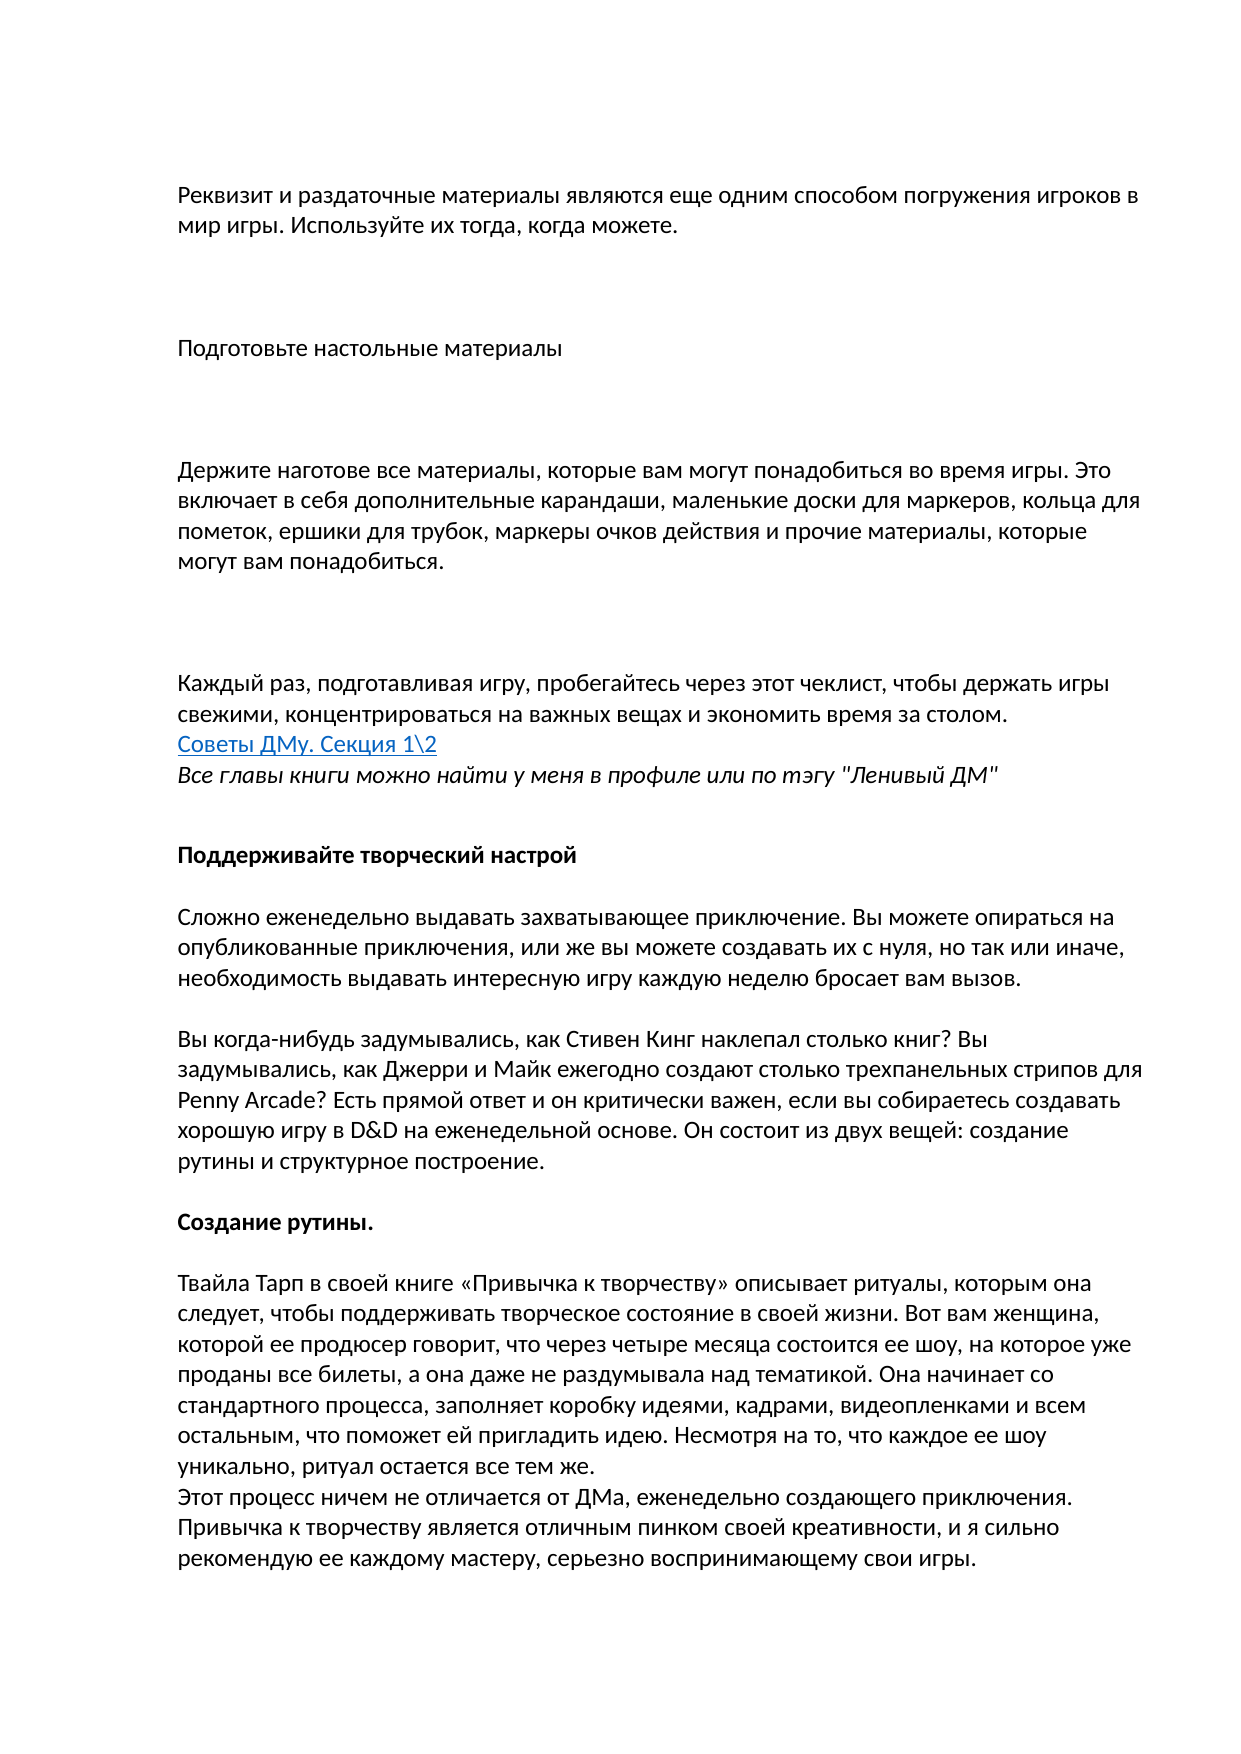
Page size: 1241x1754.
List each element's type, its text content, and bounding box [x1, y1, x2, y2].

text Советы ДМу. Секция 1\2⁠⁠ [177, 728, 1152, 759]
text Держите наготове все материалы, которые вам могут понадобиться во время игры. Это включает в себя дополнительные карандаши, маленькие доски для маркеров, кольца для пометок, ершики для трубок, маркеры очков действия и прочие материалы, которые могут вам понадобиться. [177, 454, 1152, 576]
text Каждый раз, подготавливая игру, пробегайтесь через этот чеклист, чтобы держать игры свежими, концентрироваться на важных вещах и экономить время за столом. [177, 667, 1152, 728]
text Все главы книги можно найти у меня в профиле или по тэгу "Ленивый ДМ" [177, 759, 1152, 789]
text Подготовьте настольные материалы [177, 332, 1152, 362]
text Создание рутины. [177, 1206, 1152, 1236]
text Твайла Тарп в своей книге «Привычка к творчеству» описывает ритуалы, которым она следует, чтобы поддерживать творческое состояние в своей жизни. Вот вам женщина, которой ее продюсер говорит, что через четыре месяца состоится ее шоу, на которое уже проданы все билеты, а она даже не раздумывала над тематикой. Она начинает со стандартного процесса, заполняет коробку идеями, кадрами, видеопленками и всем остальным, что поможет ей пригладить идею. Несмотря на то, что каждое ее шоу уникально, ритуал остается все тем же. [177, 1267, 1152, 1481]
text Вы когда-нибудь задумывались, как Стивен Кинг наклепал столько книг? Вы задумывались, как Джерри и Майк ежегодно создают столько трехпанельных стрипов для Penny Arcade? Есть прямой ответ и он критически важен, если вы собираетесь создавать хорошую игру в D&D на еженедельной основе. Он состоит из двух вещей: создание рутины и структурное построение. [177, 1023, 1152, 1175]
text Этот процесс ничем не отличается от ДМа, еженедельно создающего приключения. Привычка к творчеству является отличным пинком своей креативности, и я сильно рекомендую ее каждому мастеру, серьезно воспринимающему свои игры. [177, 1481, 1152, 1572]
text Реквизит и раздаточные материалы являются еще одним способом погружения игроков в мир игры. Используйте их тогда, когда можете. [177, 179, 1152, 240]
text Сложно еженедельно выдавать захватывающее приключение. Вы можете опираться на опубликованные приключения, или же вы можете создавать их с нуля, но так или иначе, необходимость выдавать интересную игру каждую неделю бросает вам вызов. [177, 901, 1152, 992]
text Поддерживайте творческий настрой [177, 840, 1152, 870]
